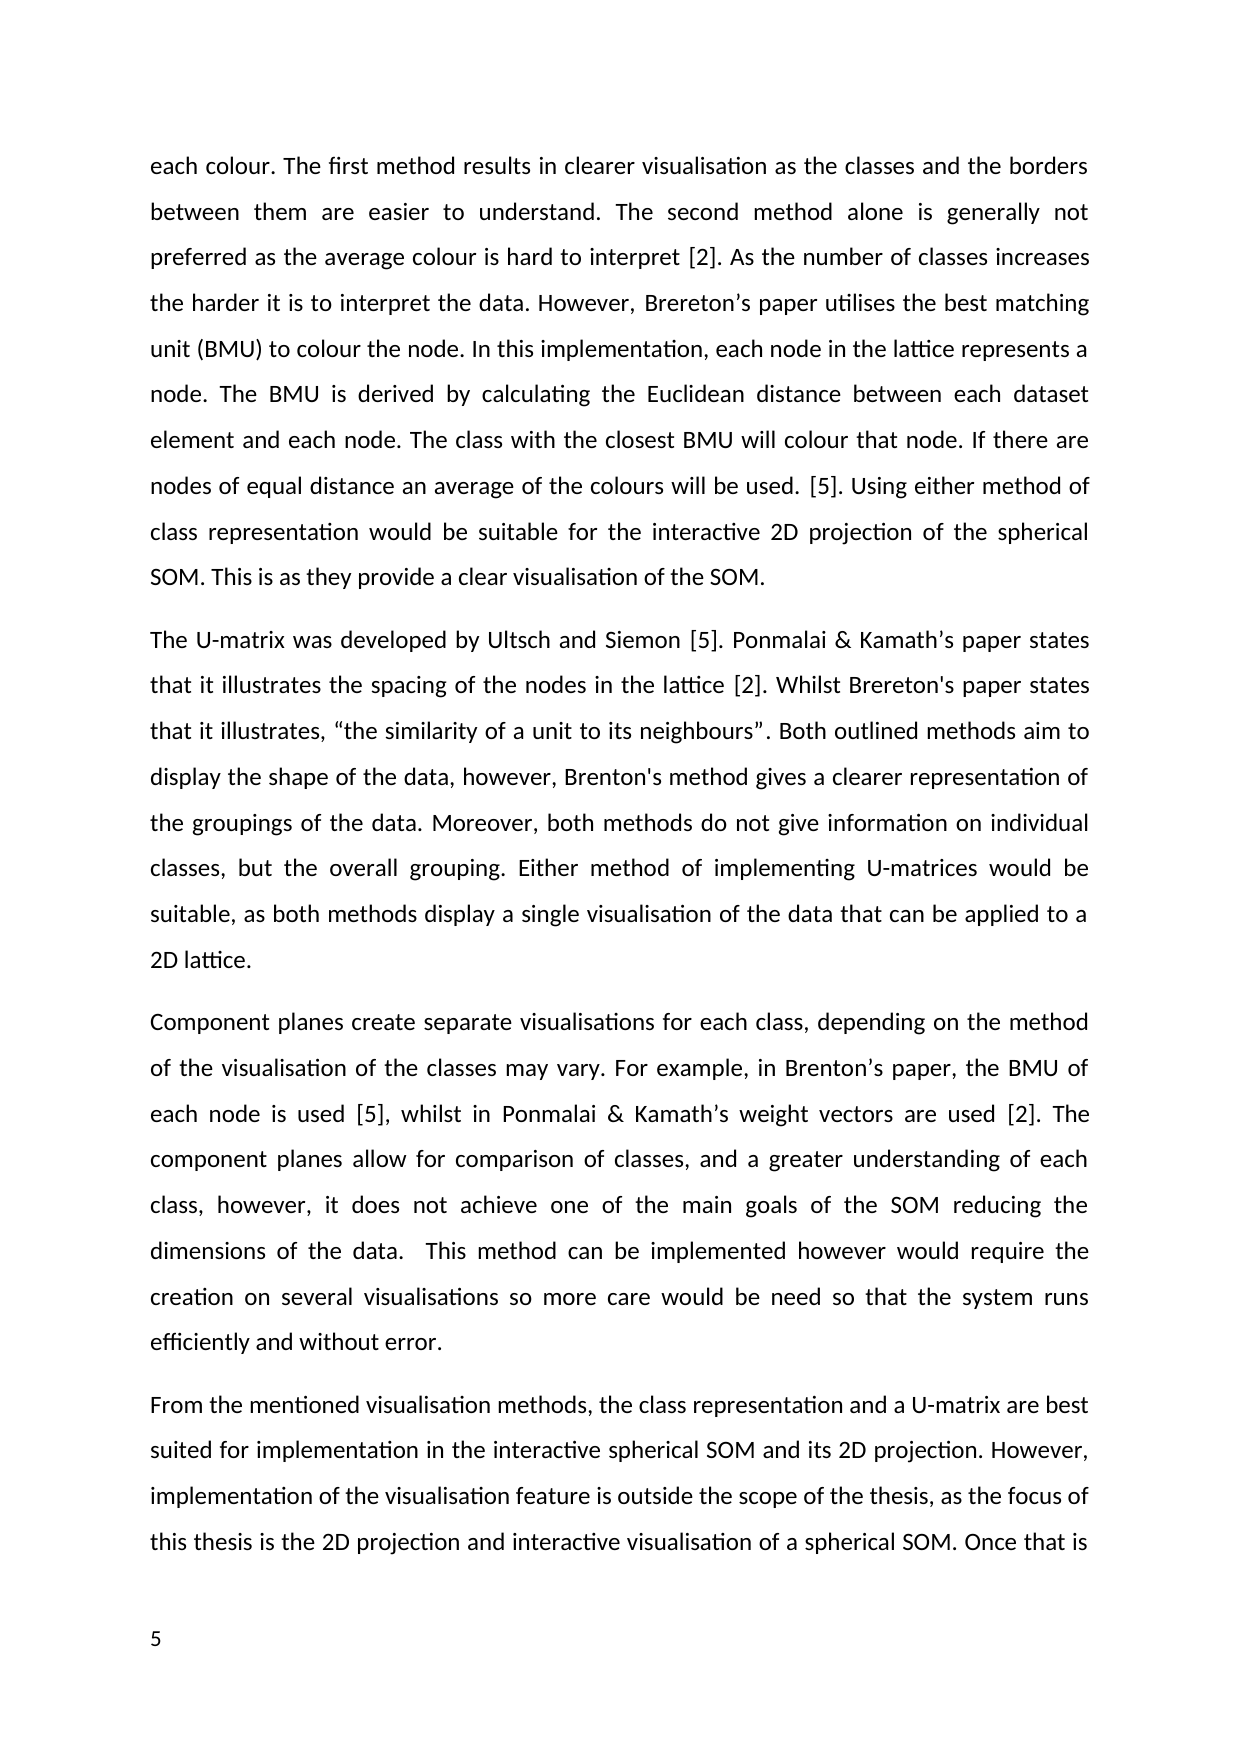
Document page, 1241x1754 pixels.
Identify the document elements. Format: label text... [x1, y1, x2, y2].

text Component planes create separate visualisations for each class, depending on the method of the visualisation of the classes may vary. For example, in Brenton’s paper, the BMU of each node is used, whilst in Ponmalai & Kamath’s weight vectors are used. The component planes allow for comparison of classes, and a greater understanding of each class, however, it does not achieve one of the main goals of the SOM reducing the dimensions of the data. This method can be implemented however would require the creation on several visualisations so more care would be need so that the system runs efficiently and without error. [150, 1006, 1090, 1357]
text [150, 1389, 1090, 1557]
text The U-matrix was developed by Ultsch and Siemon. Ponmalai & Kamath’s paper states that it illustrates the spacing of the nodes in the lattice . Whilst Brereton's paper states that it illustrates, “the similarity of a unit to its neighbours”. Both outlined methods aim to display the shape of the data, however, Brenton's method gives a clearer representation of the groupings of the data. Moreover, both methods do not give information on individual classes, but the overall grouping. Either method of implementing U-matrices would be suitable, as both methods display a single visualisation of the data that can be applied to a 2D lattice. [150, 624, 1090, 974]
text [150, 150, 1090, 592]
